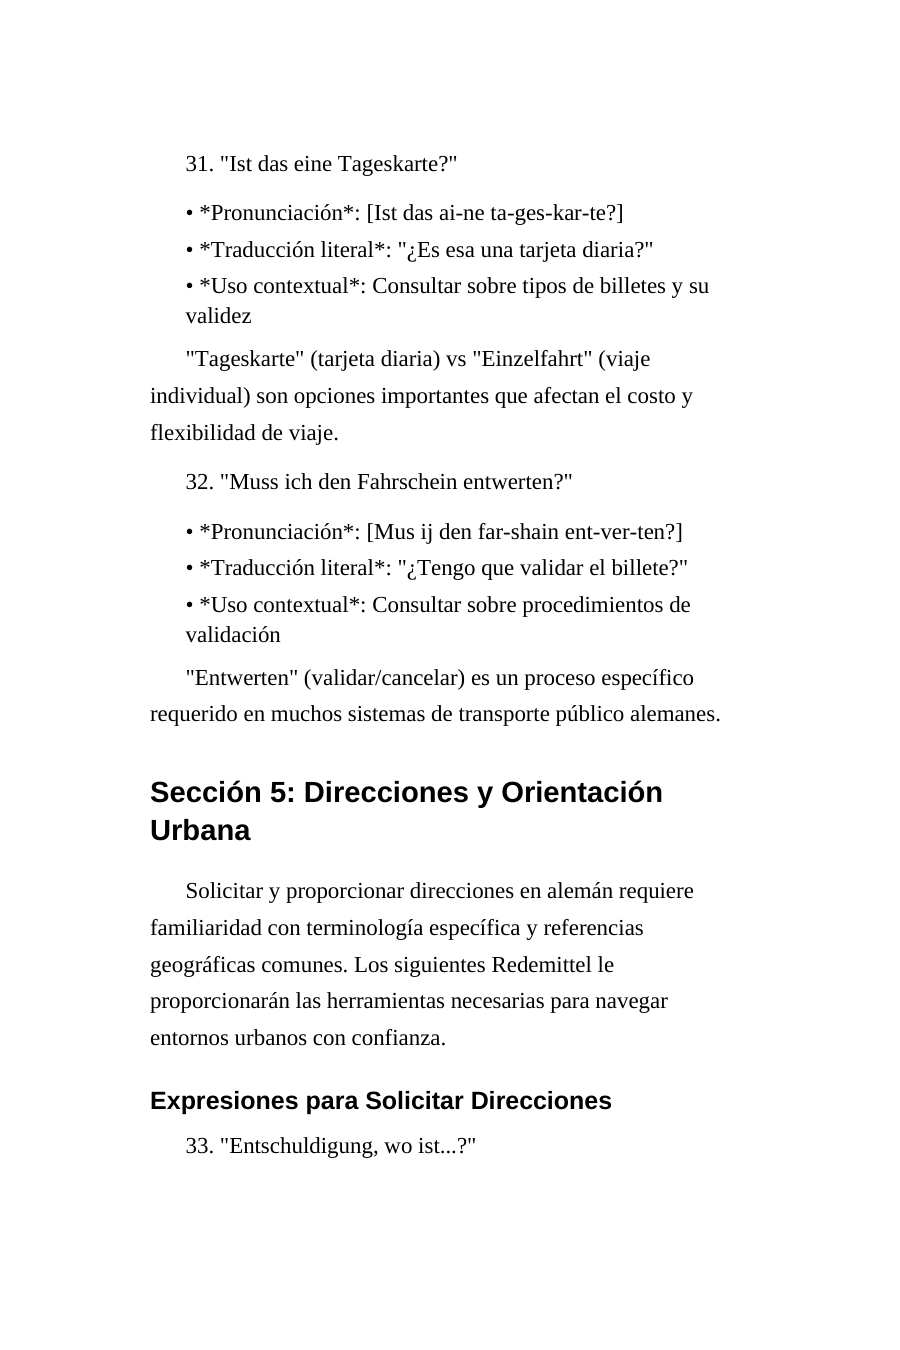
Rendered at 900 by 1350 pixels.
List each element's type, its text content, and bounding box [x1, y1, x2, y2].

text • *Uso contextual*: Consultar sobre procedimientos de validación [185, 591, 750, 647]
text 31. "Ist das eine Tageskarte?" [150, 150, 750, 176]
text "Tageskarte" (tarjeta diaria) vs "Einzelfahrt" (viaje individual) son opciones importantes que afectan el costo y flexibilidad de viaje. [150, 345, 750, 445]
text • *Pronunciación*: [Ist das ai-ne ta-ges-kar-te?] [185, 199, 750, 226]
text • *Uso contextual*: Consultar sobre tipos de billetes y su validez [185, 272, 750, 329]
text • *Traducción literal*: "¿Es esa una tarjeta diaria?" [185, 236, 750, 262]
text • *Traducción literal*: "¿Tengo que validar el billete?" [185, 554, 750, 581]
text Expresiones para Solicitar Direcciones [150, 1086, 750, 1115]
text 33. "Entschuldigung, wo ist...?" [150, 1132, 750, 1158]
text Sección 5: Direcciones y Orientación Urbana [150, 775, 750, 847]
text • *Pronunciación*: [Mus ij den far-shain ent-ver-ten?] [185, 518, 750, 544]
text 32. "Muss ich den Fahrschein entwerten?" [150, 468, 750, 495]
text Solicitar y proporcionar direcciones en alemán requiere familiaridad con terminología específica y referencias geográficas comunes. Los siguientes Redemittel le proporcionarán las herramientas necesarias para navegar entornos urbanos con confianza. [150, 877, 750, 1051]
text "Entwerten" (validar/cancelar) es un proceso específico requerido en muchos sistemas de transporte público alemanes. [150, 663, 750, 727]
